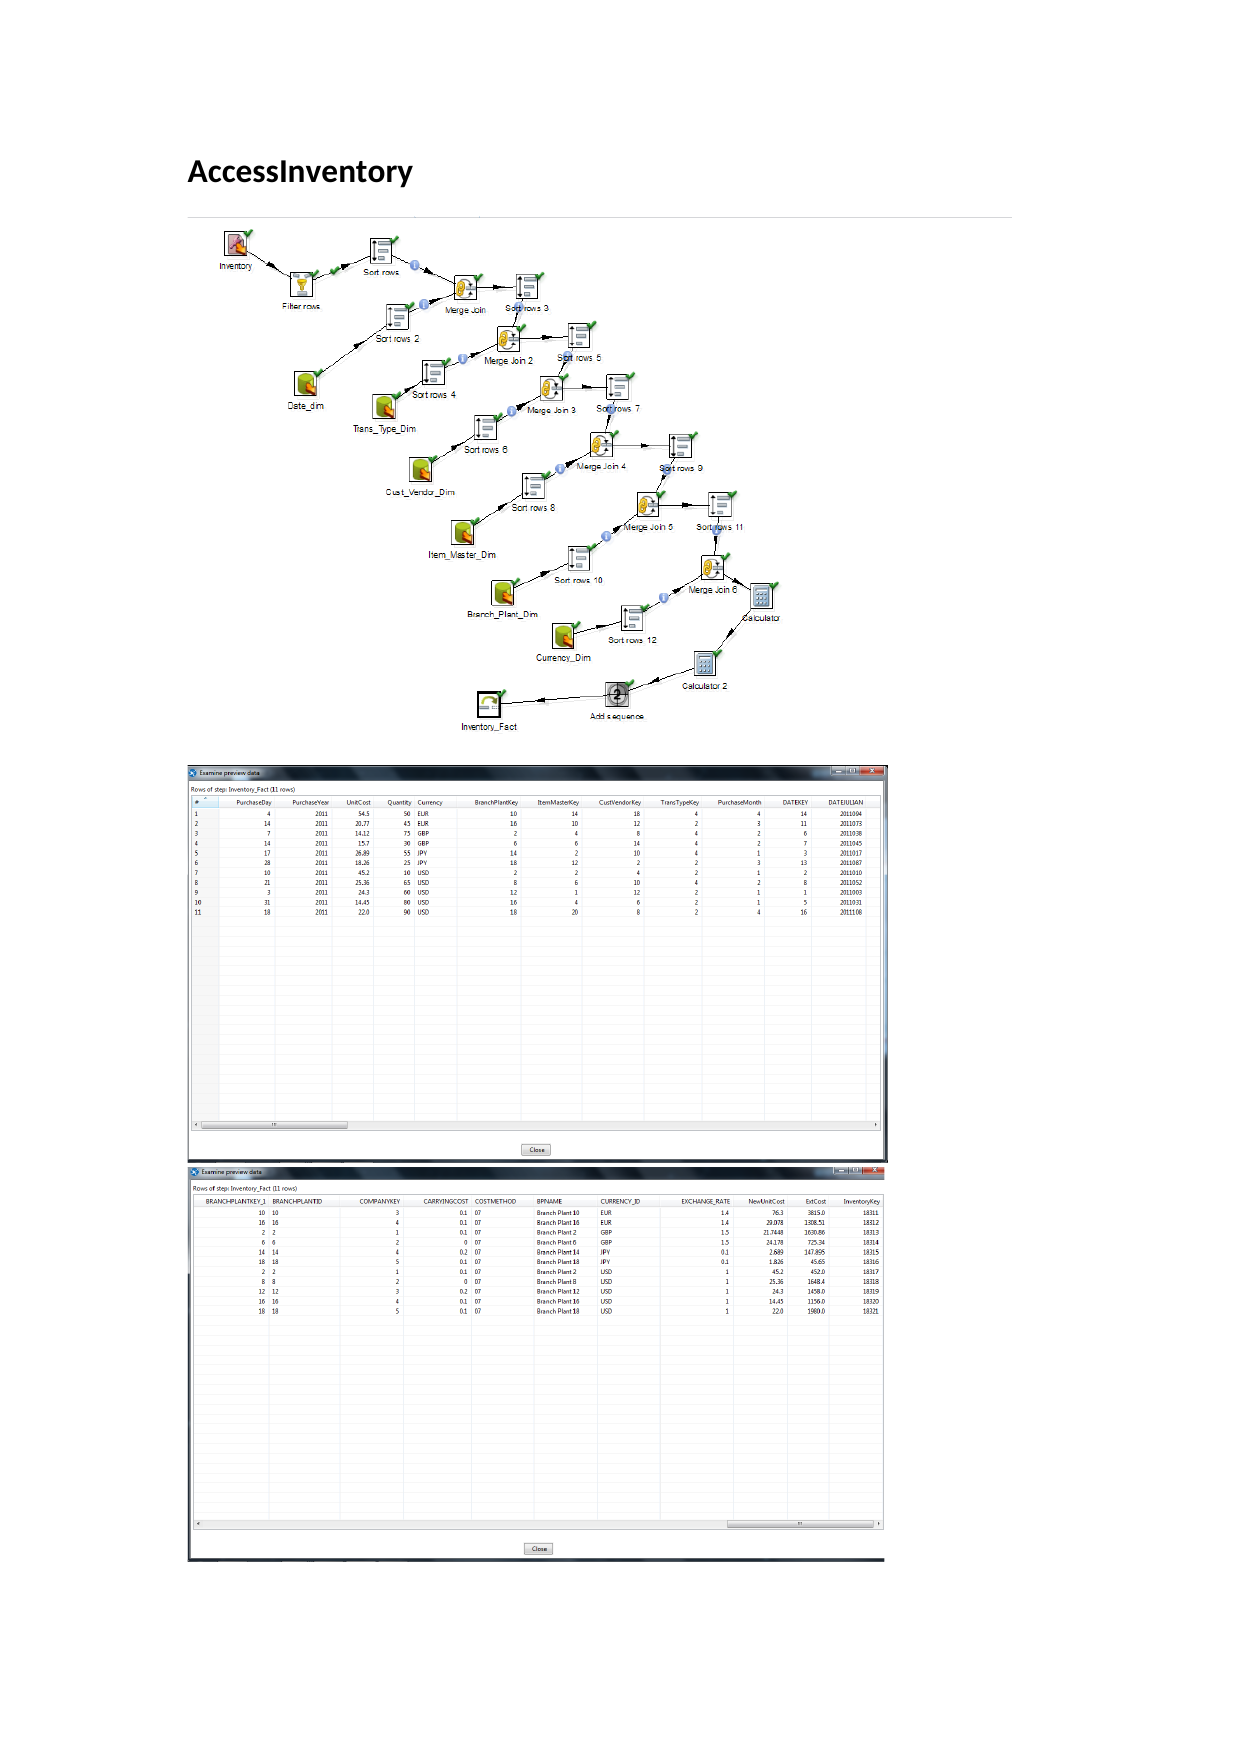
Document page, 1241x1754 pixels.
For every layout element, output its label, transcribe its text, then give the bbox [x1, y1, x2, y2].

text AccessInventory [187, 150, 1053, 191]
picture [187, 765, 890, 1575]
picture [187, 216, 1012, 741]
